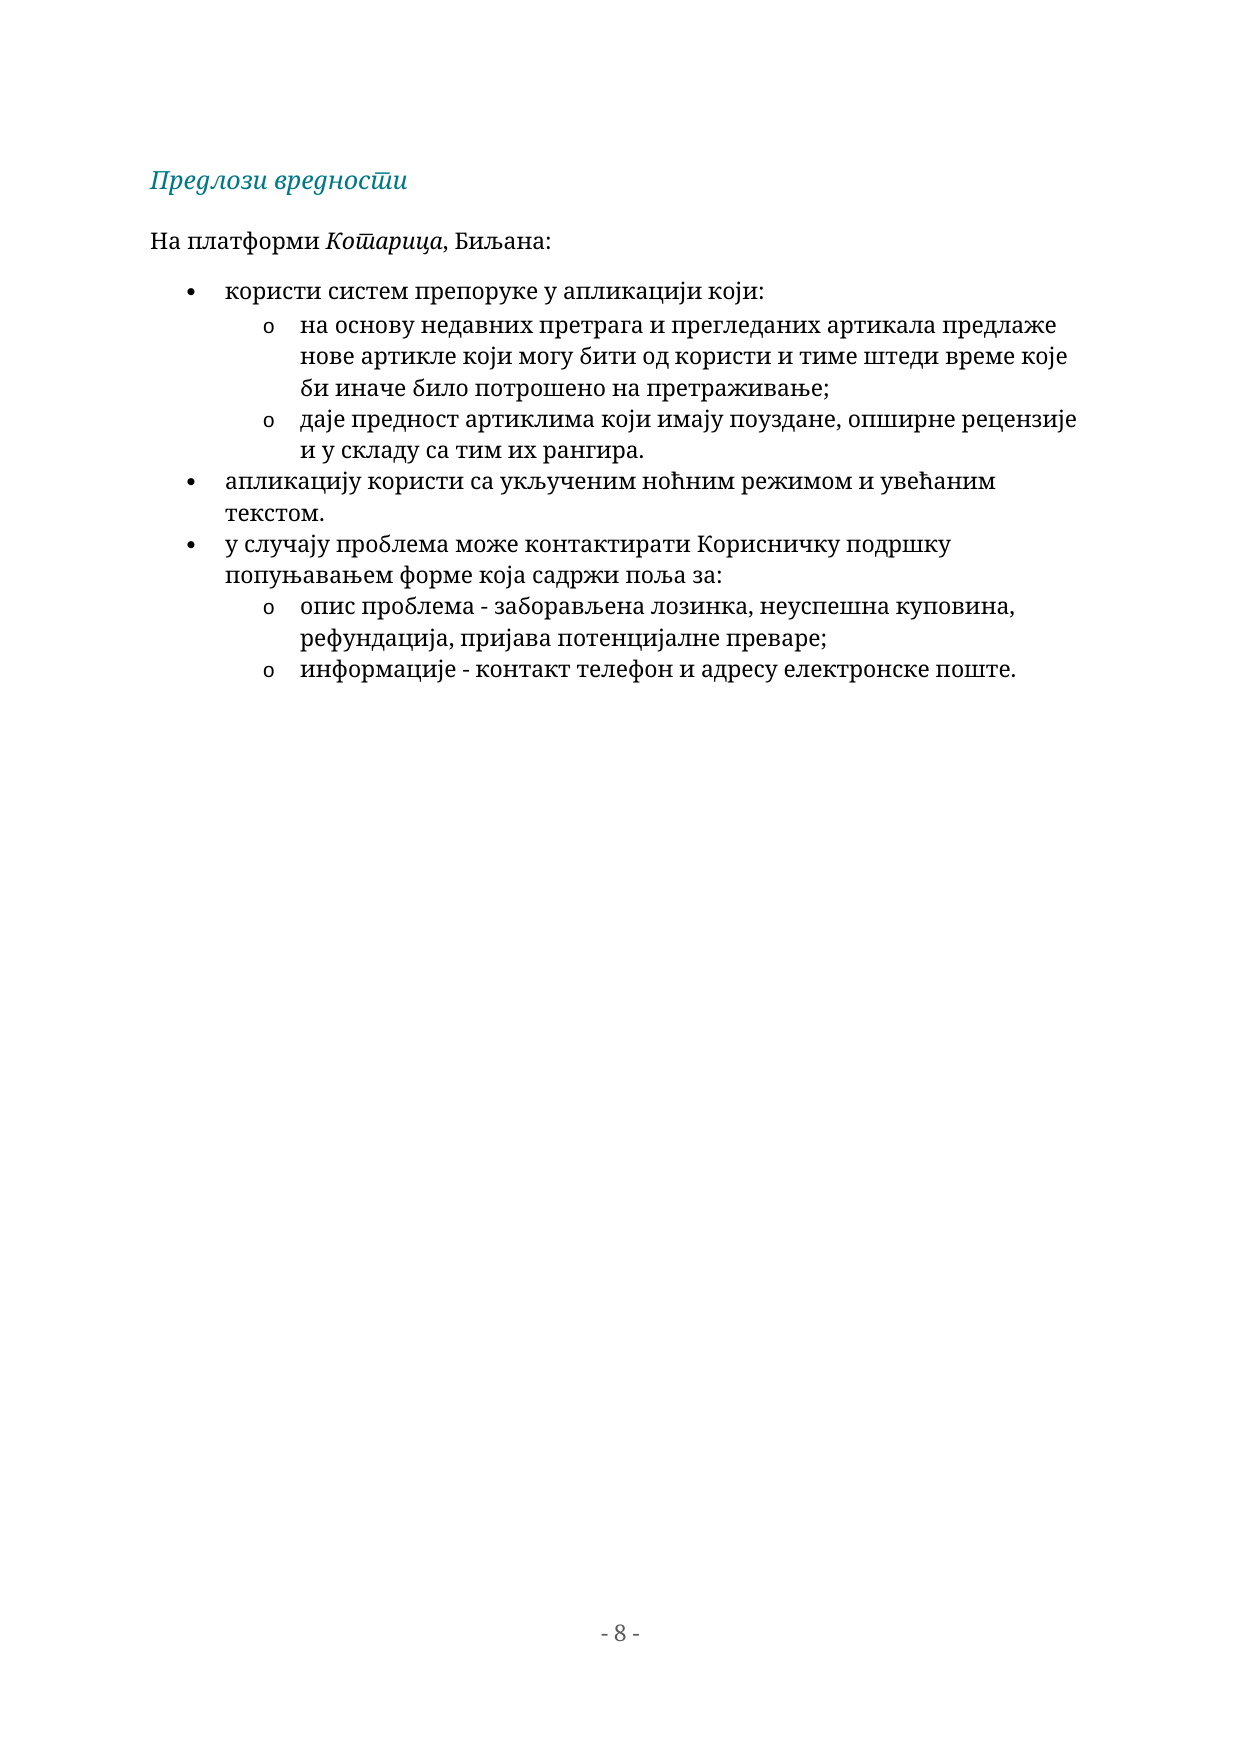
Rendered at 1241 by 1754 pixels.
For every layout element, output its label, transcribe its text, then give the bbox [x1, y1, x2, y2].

list на основу недавних претрага и прегледаних артикала предлаже нове артикле који могу бити од користи и тиме штеди време које би иначе било потрошено на претраживање; [262, 309, 1090, 403]
list апликацију користи са укљученим ноћним режимом и увећаним текстом. [187, 465, 1090, 528]
list даје предност артиклима који имају поуздане, опширне рецензије и у складу са тим их рангира. [262, 403, 1090, 465]
list користи систем препоруке у апликацији који: [187, 275, 1090, 307]
subtitle Предлози вредности [150, 162, 1090, 197]
list информације - контакт телефон и адресу електронске поште. [262, 653, 1090, 684]
list у случају проблема може контактирати Корисничку подршку попуњавањем форме која садржи поља за: [187, 528, 1090, 590]
list опис проблема - заборављена лозинка, неуспешна куповина, рефундација, пријава потенцијалне преваре; [262, 590, 1090, 653]
text На платформи Котарица, Биљана: [150, 225, 1090, 256]
